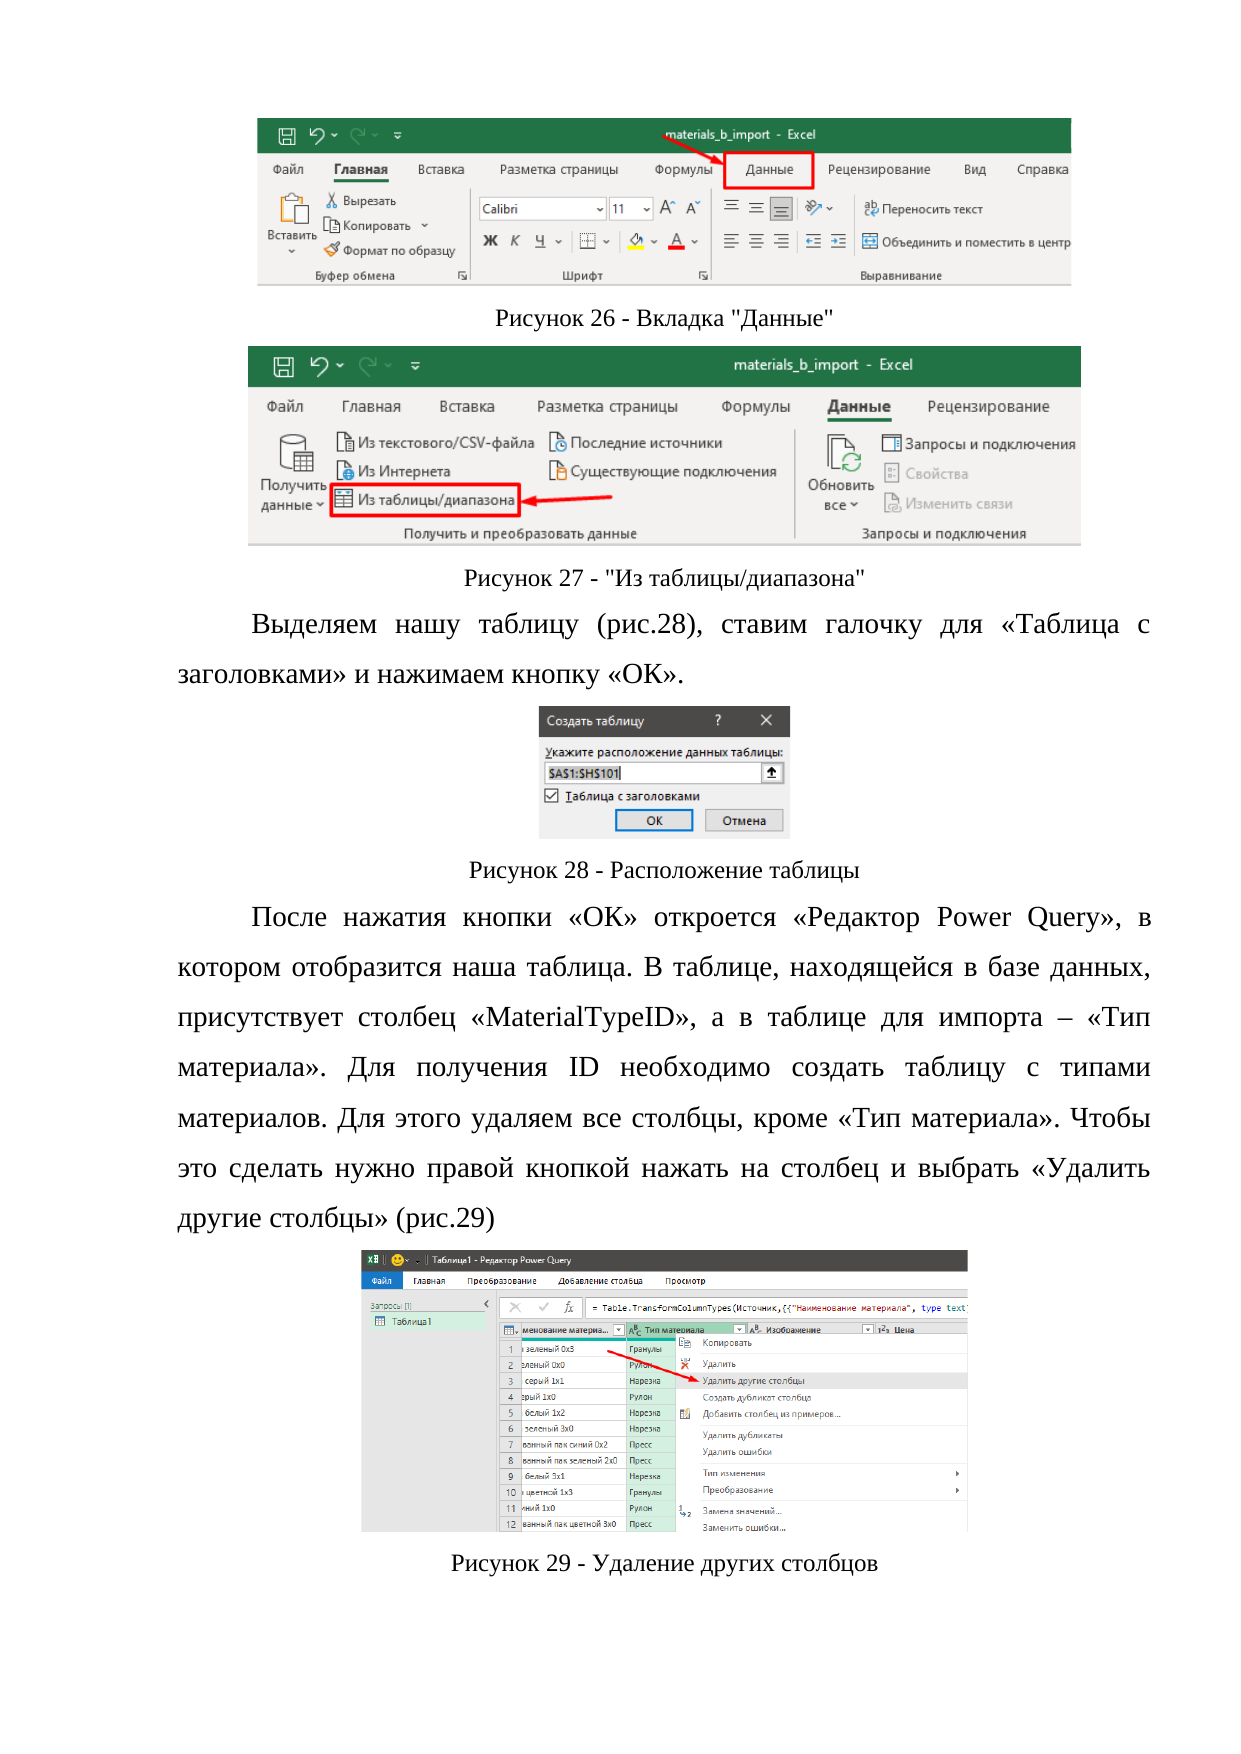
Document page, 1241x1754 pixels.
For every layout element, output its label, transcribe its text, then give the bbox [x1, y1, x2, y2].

text Рисунок 26 - Вкладка "Данные" [177, 303, 1152, 332]
picture [361, 1250, 968, 1532]
text Рисунок 27 - "Из таблицы/диапазона" [177, 563, 1152, 592]
text Выделяем нашу таблицу (рис.28), ставим галочку для «Таблица с заголовками» и нажимаем кнопку «ОК». [177, 606, 1152, 690]
picture [257, 118, 1072, 286]
text Рисунок 28 - Расположение таблицы [177, 856, 1152, 884]
picture [538, 706, 791, 839]
text После нажатия кнопки «ОК» откроется «Редактор Power Query», в котором отобразится наша таблица. В таблице, находящейся в базе данных, присутствует столбец «MaterialTypeID», а в таблице для импорта – «Тип материала». Для получения ID необходимо создать таблицу с типами материалов. Для этого удаляем все столбцы, кроме «Тип материала». Чтобы это сделать нужно правой кнопкой нажать на столбец и выбрать «Удалить другие столбцы» (рис.29) [177, 899, 1152, 1234]
picture [248, 346, 1081, 546]
text Рисунок 29 - Удаление других столбцов [177, 1548, 1152, 1577]
